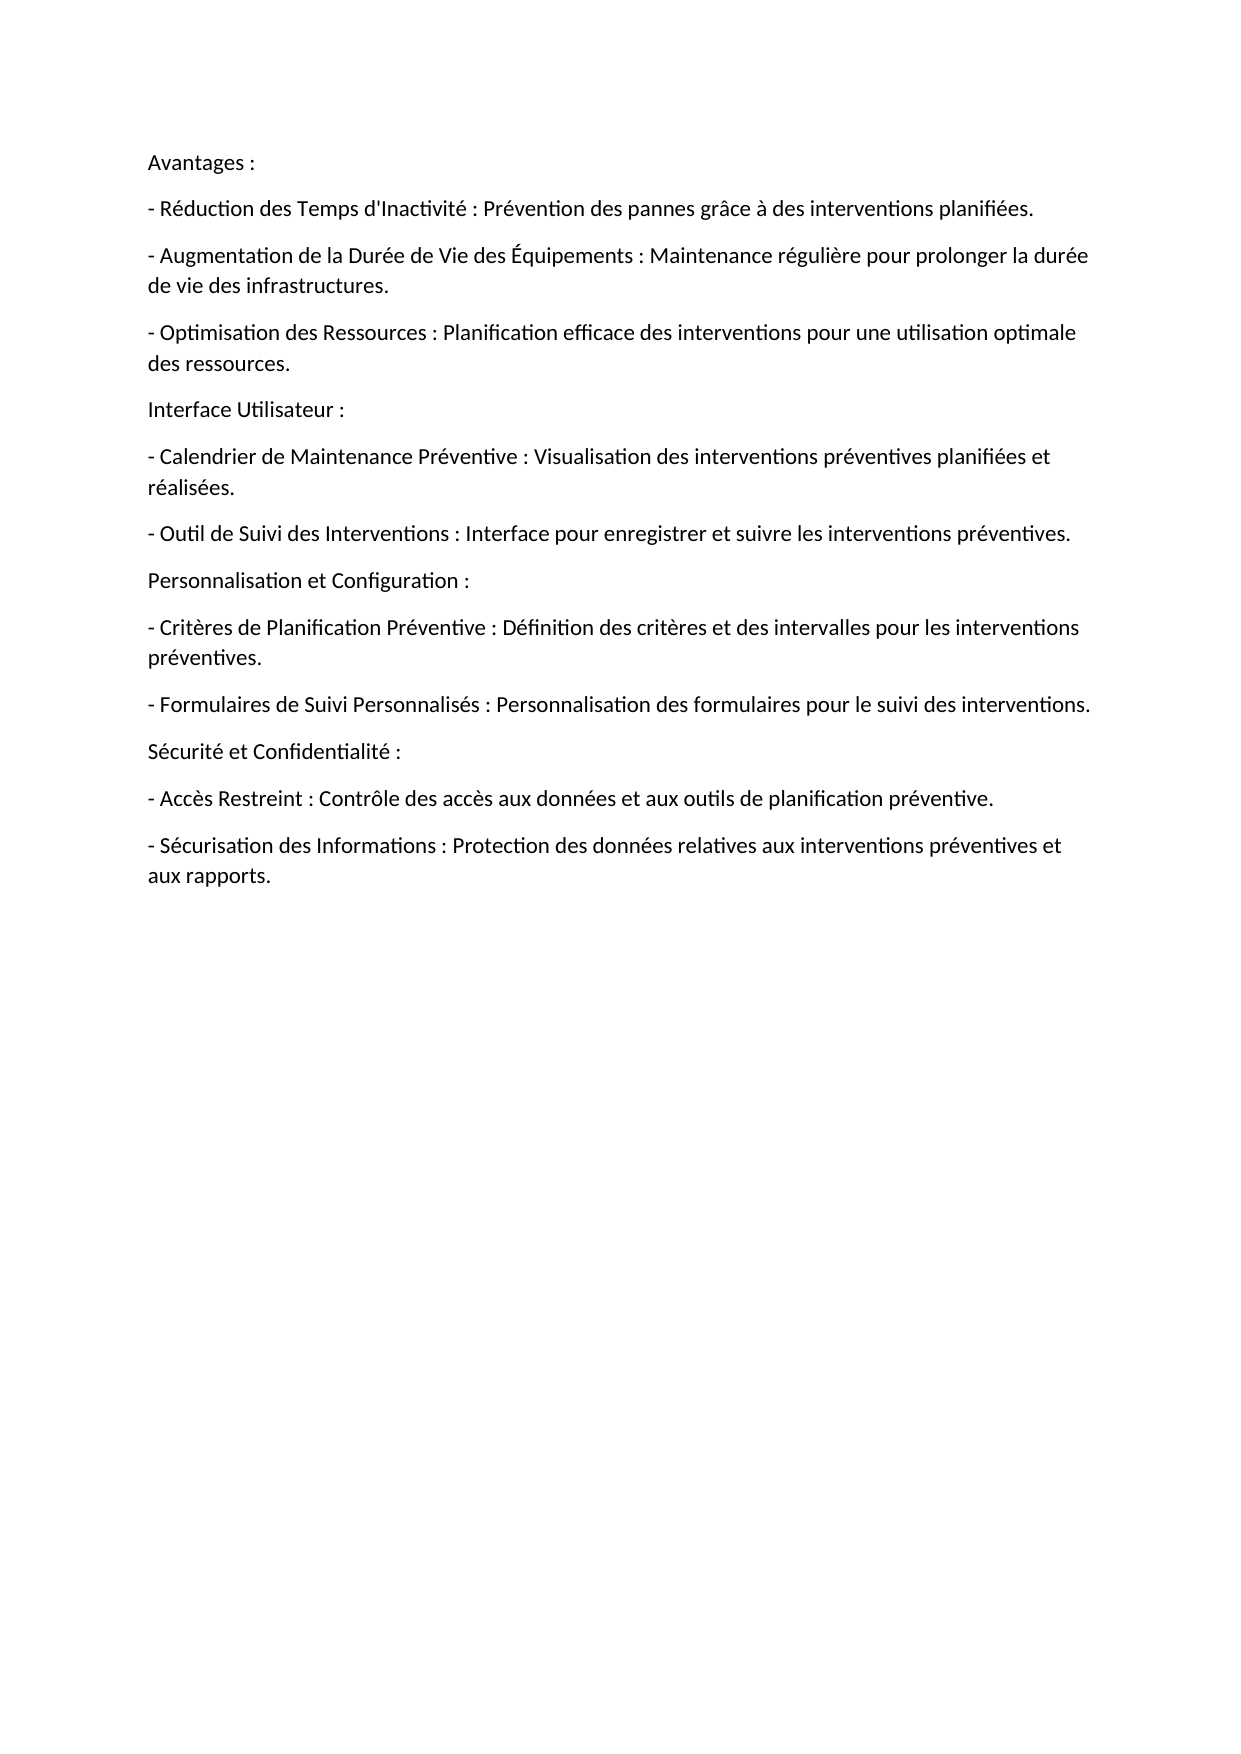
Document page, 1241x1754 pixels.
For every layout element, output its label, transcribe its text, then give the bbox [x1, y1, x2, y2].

text Avantages : [148, 148, 1093, 176]
text - Sécurisation des Informations : Protection des données relatives aux interventions préventives et aux rapports. [148, 831, 1093, 889]
text Personnalisation et Configuration : [148, 566, 1093, 594]
text - Critères de Planification Préventive : Définition des critères et des intervalles pour les interventions préventives. [148, 613, 1093, 671]
text - Augmentation de la Durée de Vie des Équipements : Maintenance régulière pour prolonger la durée de vie des infrastructures. [148, 241, 1093, 299]
text - Optimisation des Ressources : Planification efficace des interventions pour une utilisation optimale des ressources. [148, 318, 1093, 377]
text Interface Utilisateur : [148, 396, 1093, 423]
text - Formulaires de Suivi Personnalisés : Personnalisation des formulaires pour le suivi des interventions. [148, 690, 1093, 718]
text Sécurité et Confidentialité : [148, 737, 1093, 765]
text - Réduction des Temps d'Inactivité : Prévention des pannes grâce à des interventions planifiées. [148, 194, 1093, 222]
text - Accès Restreint : Contrôle des accès aux données et aux outils de planification préventive. [148, 784, 1093, 812]
text - Calendrier de Maintenance Préventive : Visualisation des interventions préventives planifiées et réalisées. [148, 442, 1093, 501]
text - Outil de Suivi des Interventions : Interface pour enregistrer et suivre les interventions préventives. [148, 519, 1093, 547]
